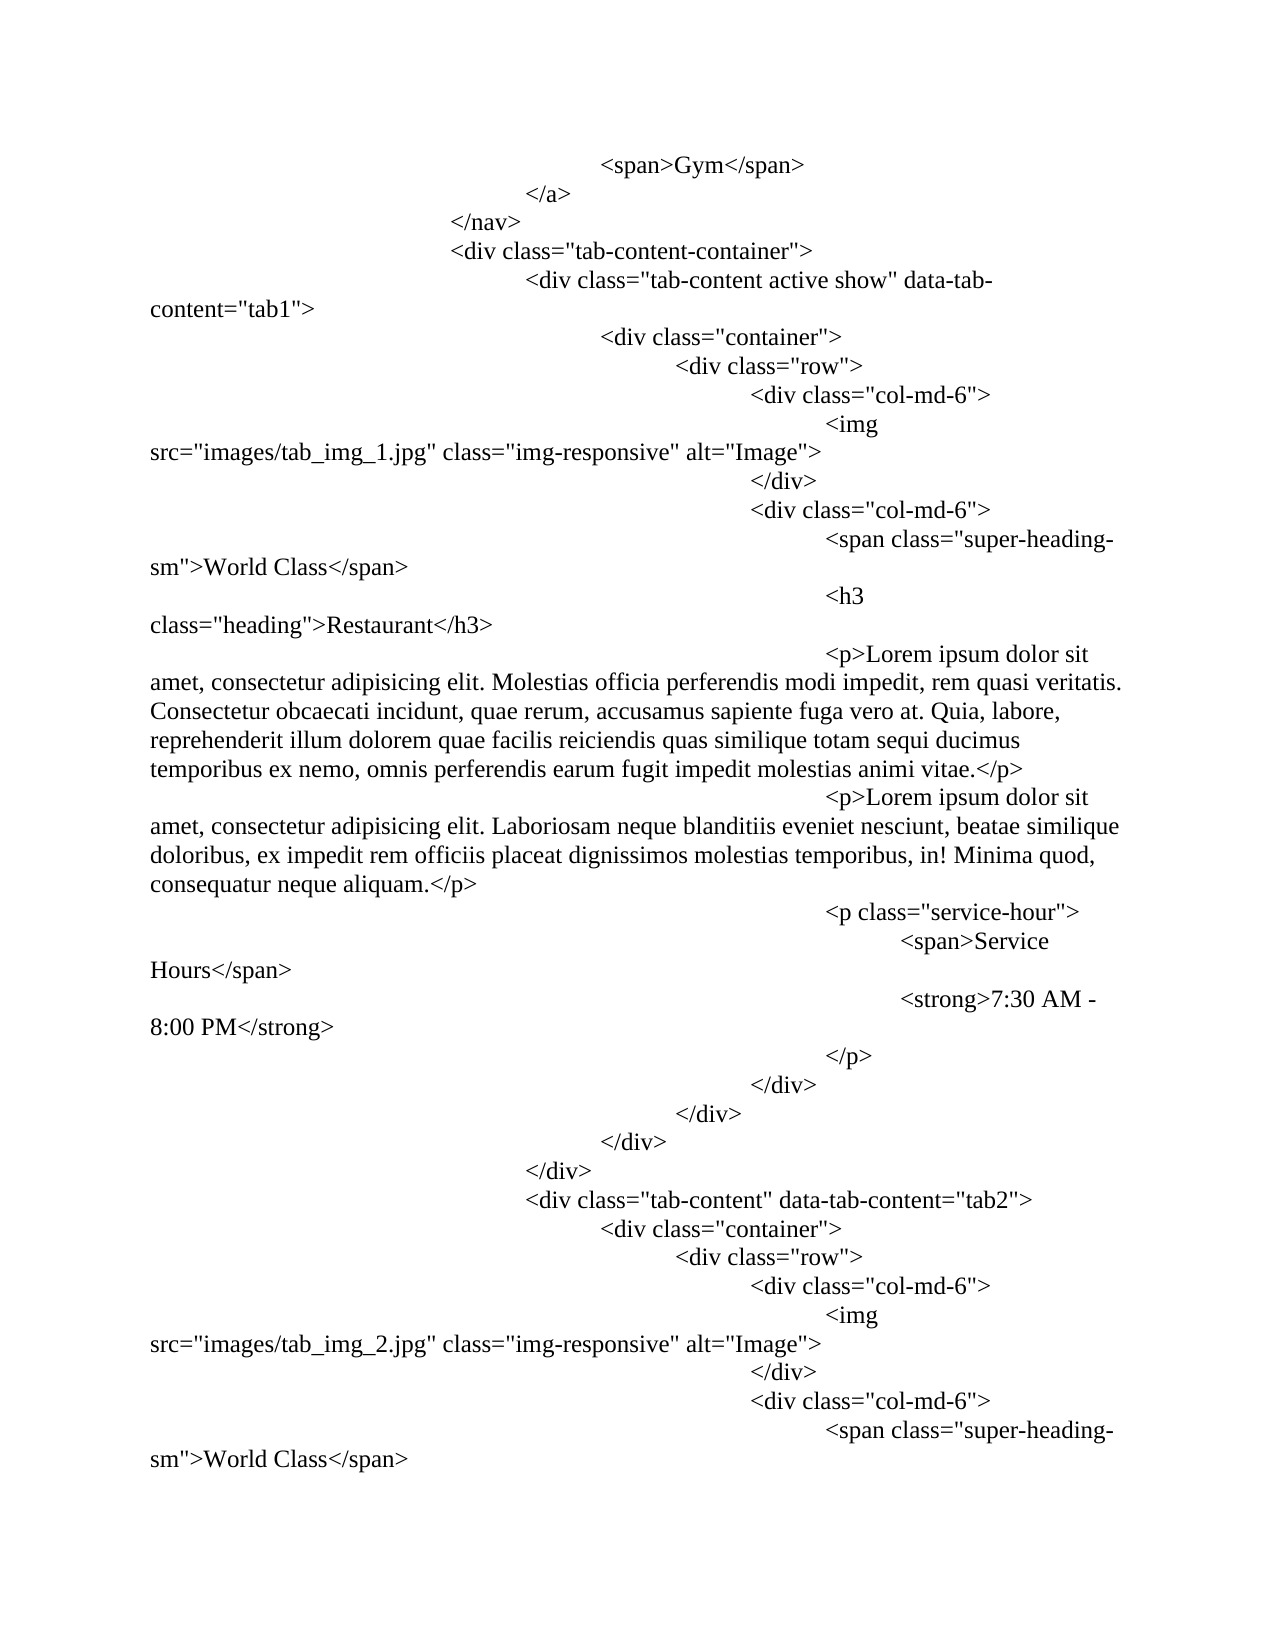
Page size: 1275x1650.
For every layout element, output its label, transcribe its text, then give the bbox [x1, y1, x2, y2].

text </nav> [150, 207, 1125, 236]
text <p class="service-hour"> [150, 897, 1125, 926]
text <div class="col-md-6"> [150, 1386, 1125, 1415]
text <h3 class="heading">Restaurant</h3> [150, 581, 1125, 639]
text <p>Lorem ipsum dolor sit amet, consectetur adipisicing elit. Molestias officia perferendis modi impedit, rem quasi veritatis. Consectetur obcaecati incidunt, quae rerum, accusamus sapiente fuga vero at. Quia, labore, reprehenderit illum dolorem quae facilis reiciendis quas similique totam sequi ducimus temporibus ex nemo, omnis perferendis earum fugit impedit molestias animi vitae.</p> [150, 639, 1125, 782]
text <div class="col-md-6"> [150, 380, 1125, 409]
text <img src="images/tab_img_1.jpg" class="img-responsive" alt="Image"> [150, 409, 1125, 466]
text <span>Gym</span> [150, 150, 1125, 179]
text <div class="row"> [150, 1242, 1125, 1271]
text </div> [150, 1127, 1125, 1156]
text <div class="tab-content-container"> [150, 236, 1125, 265]
text <span>Service Hours</span> [150, 926, 1125, 984]
text <strong>7:30 AM - 8:00 PM</strong> [150, 984, 1125, 1041]
text <div class="tab-content" data-tab-content="tab2"> [150, 1185, 1125, 1214]
text <img src="images/tab_img_2.jpg" class="img-responsive" alt="Image"> [150, 1300, 1125, 1357]
text <span class="super-heading-sm">World Class</span> [150, 524, 1125, 581]
text <div class="col-md-6"> [150, 495, 1125, 524]
text </a> [150, 179, 1125, 207]
text <span class="super-heading-sm">World Class</span> [150, 1415, 1125, 1472]
text <div class="tab-content active show" data-tab-content="tab1"> [150, 265, 1125, 322]
text <div class="container"> [150, 322, 1125, 351]
text </p> [150, 1041, 1125, 1070]
text </div> [150, 1156, 1125, 1185]
text <p>Lorem ipsum dolor sit amet, consectetur adipisicing elit. Laboriosam neque blanditiis eveniet nesciunt, beatae similique doloribus, ex impedit rem officiis placeat dignissimos molestias temporibus, in! Minima quod, consequatur neque aliquam.</p> [150, 782, 1125, 897]
text <div class="col-md-6"> [150, 1271, 1125, 1300]
text </div> [150, 1357, 1125, 1386]
text </div> [150, 466, 1125, 495]
text <div class="row"> [150, 351, 1125, 380]
text </div> [150, 1070, 1125, 1099]
text <div class="container"> [150, 1214, 1125, 1242]
text </div> [150, 1099, 1125, 1127]
